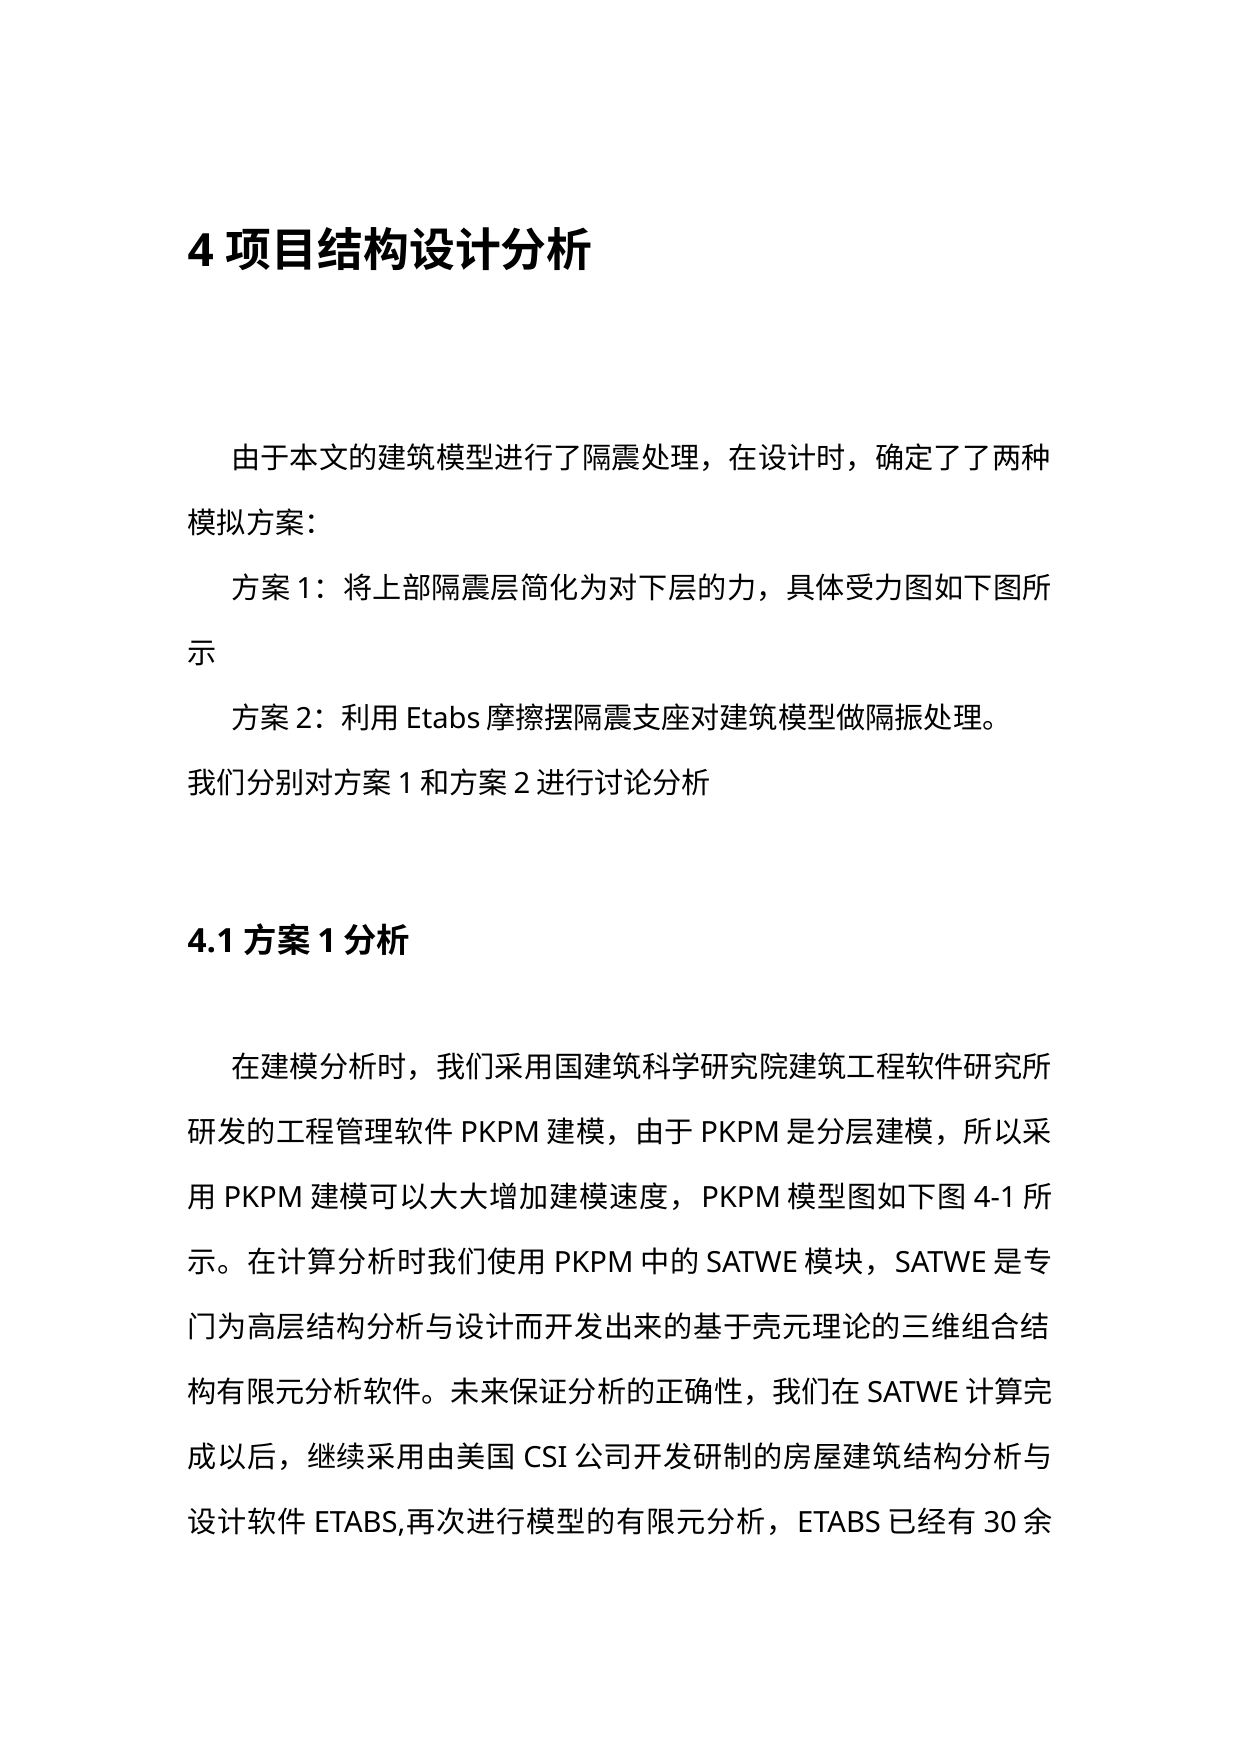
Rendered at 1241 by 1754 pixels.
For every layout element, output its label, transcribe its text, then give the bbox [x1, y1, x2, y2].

text 方案2：利用Etabs摩擦摆隔震支座对建筑模型做隔振处理。 [187, 683, 1053, 748]
text 方案1：将上部隔震层简化为对下层的力，具体受力图如下图所示 [187, 553, 1053, 683]
subtitle 4.1 方案1分析 [187, 905, 1053, 970]
text 由于本文的建筑模型进行了隔震处理，在设计时，确定了了两种模拟方案： [187, 423, 1053, 553]
text 我们分别对方案1和方案2进行讨论分析 [187, 748, 1053, 813]
subtitle 4 项目结构设计分析 [187, 197, 1053, 295]
